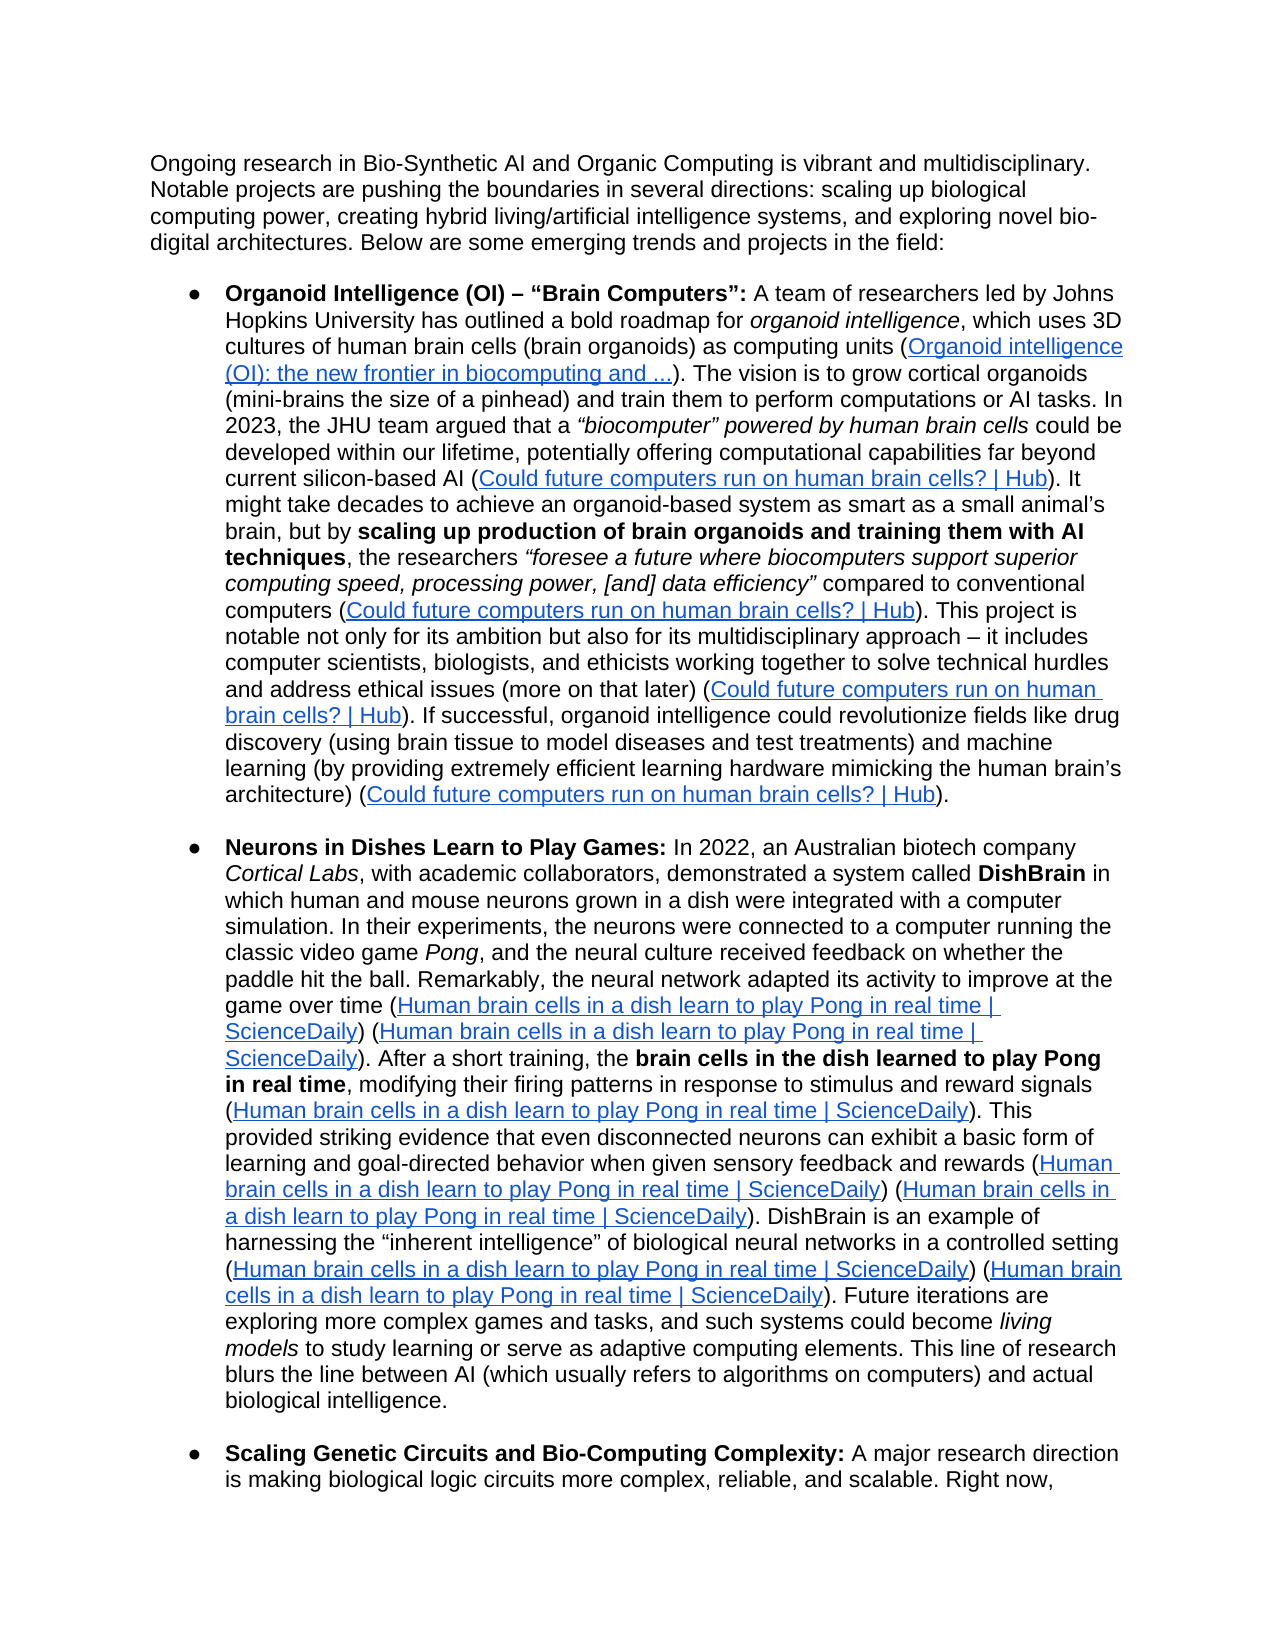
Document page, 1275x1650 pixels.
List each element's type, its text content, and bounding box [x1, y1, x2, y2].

list Organoid Intelligence (OI) – “Brain Computers”: A team of researchers led by Johns Hopkins University has outlined a bold roadmap for organoid intelligence, which uses 3D cultures of human brain cells (brain organoids) as computing units (Organoid intelligence (OI): the new frontier in biocomputing and ...). The vision is to grow cortical organoids (mini-brains the size of a pinhead) and train them to perform computations or AI tasks. In 2023, the JHU team argued that a “biocomputer” powered by human brain cells could be developed within our lifetime, potentially offering computational capabilities far beyond current silicon-based AI (Could future computers run on human brain cells? | Hub). It might take decades to achieve an organoid-based system as smart as a small animal’s brain, but by scaling up production of brain organoids and training them with AI techniques, the researchers “foresee a future where biocomputers support superior computing speed, processing power, [and] data efficiency” compared to conventional computers (Could future computers run on human brain cells? | Hub). This project is notable not only for its ambition but also for its multidisciplinary approach – it includes computer scientists, biologists, and ethicists working together to solve technical hurdles and address ethical issues (more on that later) (Could future computers run on human brain cells? | Hub). If successful, organoid intelligence could revolutionize fields like drug discovery (using brain tissue to model diseases and test treatments) and machine learning (by providing extremely efficient learning hardware mimicking the human brain’s architecture) (Could future computers run on human brain cells? | Hub). [187, 280, 1125, 834]
list Neurons in Dishes Learn to Play Games: In 2022, an Australian biotech company Cortical Labs, with academic collaborators, demonstrated a system called DishBrain in which human and mouse neurons grown in a dish were integrated with a computer simulation. In their experiments, the neurons were connected to a computer running the classic video game Pong, and the neural culture received feedback on whether the paddle hit the ball. Remarkably, the neural network adapted its activity to improve at the game over time (Human brain cells in a dish learn to play Pong in real time | ScienceDaily) (Human brain cells in a dish learn to play Pong in real time | ScienceDaily). After a short training, the brain cells in the dish learned to play Pong in real time, modifying their firing patterns in response to stimulus and reward signals (Human brain cells in a dish learn to play Pong in real time | ScienceDaily). This provided striking evidence that even disconnected neurons can exhibit a basic form of learning and goal-directed behavior when given sensory feedback and rewards (Human brain cells in a dish learn to play Pong in real time | ScienceDaily) (Human brain cells in a dish learn to play Pong in real time | ScienceDaily). DishBrain is an example of harnessing the “inherent intelligence” of biological neural networks in a controlled setting (Human brain cells in a dish learn to play Pong in real time | ScienceDaily) (Human brain cells in a dish learn to play Pong in real time | ScienceDaily). Future iterations are exploring more complex games and tasks, and such systems could become living models to study learning or serve as adaptive computing elements. This line of research blurs the line between AI (which usually refers to algorithms on computers) and actual biological intelligence. [187, 834, 1125, 1440]
text Ongoing research in Bio-Synthetic AI and Organic Computing is vibrant and multidisciplinary. Notable projects are pushing the boundaries in several directions: scaling up biological computing power, creating hybrid living/artificial intelligence systems, and exploring novel bio-digital architectures. Below are some emerging trends and projects in the field: [150, 150, 1125, 255]
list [187, 1440, 1125, 1493]
